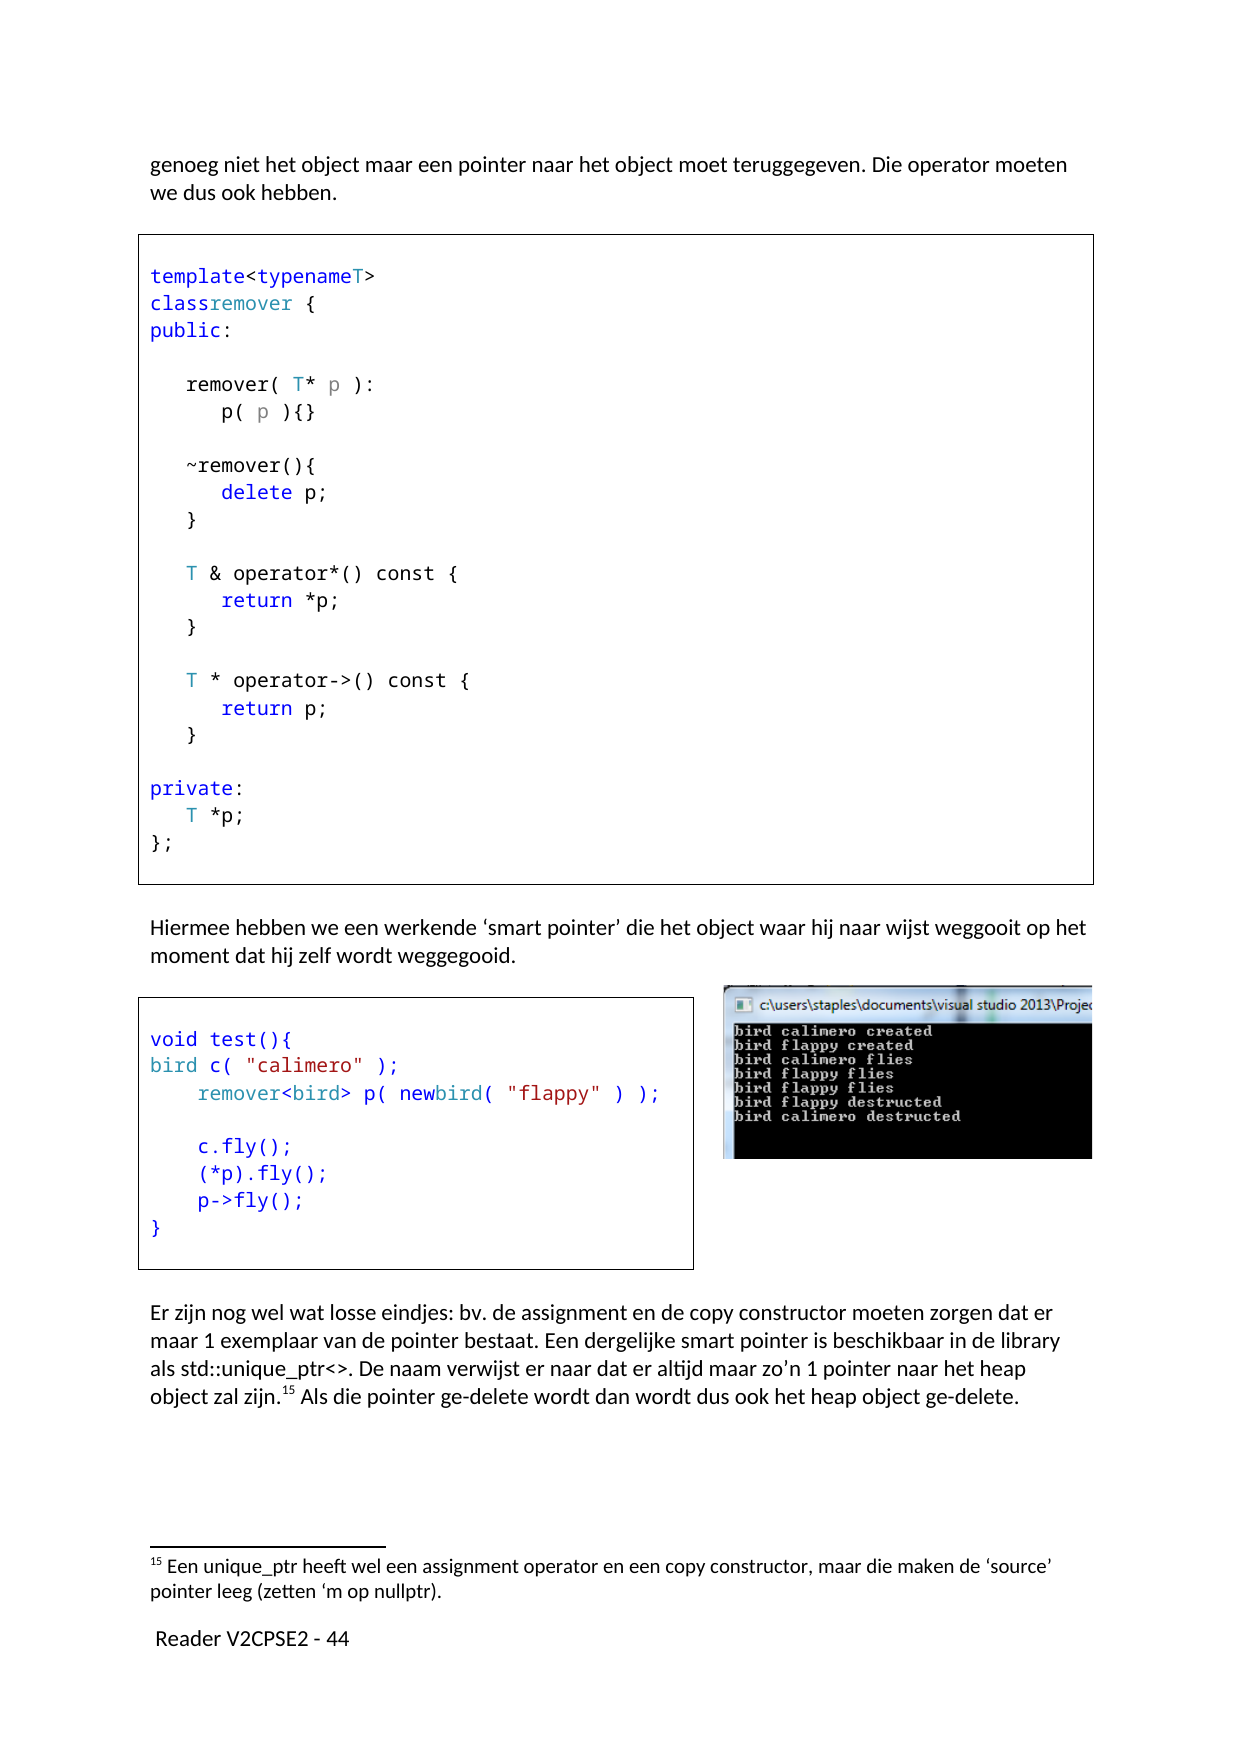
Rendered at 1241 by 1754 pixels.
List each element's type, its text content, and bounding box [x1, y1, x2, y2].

text Er zijn nog wel wat losse eindjes: bv. de assignment en de copy constructor moeten zorgen dat er maar 1 exemplaar van de pointer bestaat. Een dergelijke smart pointer is beschikbaar in de library als std::unique_ptr<>. De naam verwijst er naar dat er altijd maar zo’n 1 pointer naar het heap object zal zijn. Als die pointer ge-delete wordt dan wordt dus ook het heap object ge-delete. [150, 1298, 1090, 1410]
table_header void test(){ bird c( "calimero" ); remover<bird> p( newbird( "flappy" ) ); c.fly(); (*p).fly(); p->fly(); } [139, 998, 693, 1269]
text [150, 150, 1090, 206]
picture [723, 985, 1093, 1159]
table_header template<typenameT> classremover { public: remover( T* p ): p( p ){} ~remover(){ delete p; } T & operator*() const { return *p; } T * operator->() const { return p; } private: T *p; }; [139, 235, 1093, 884]
text Hiermee hebben we een werkende ‘smart pointer’ die het object waar hij naar wijst weggooit op het moment dat hij zelf wordt weggegooid. [150, 913, 1090, 969]
